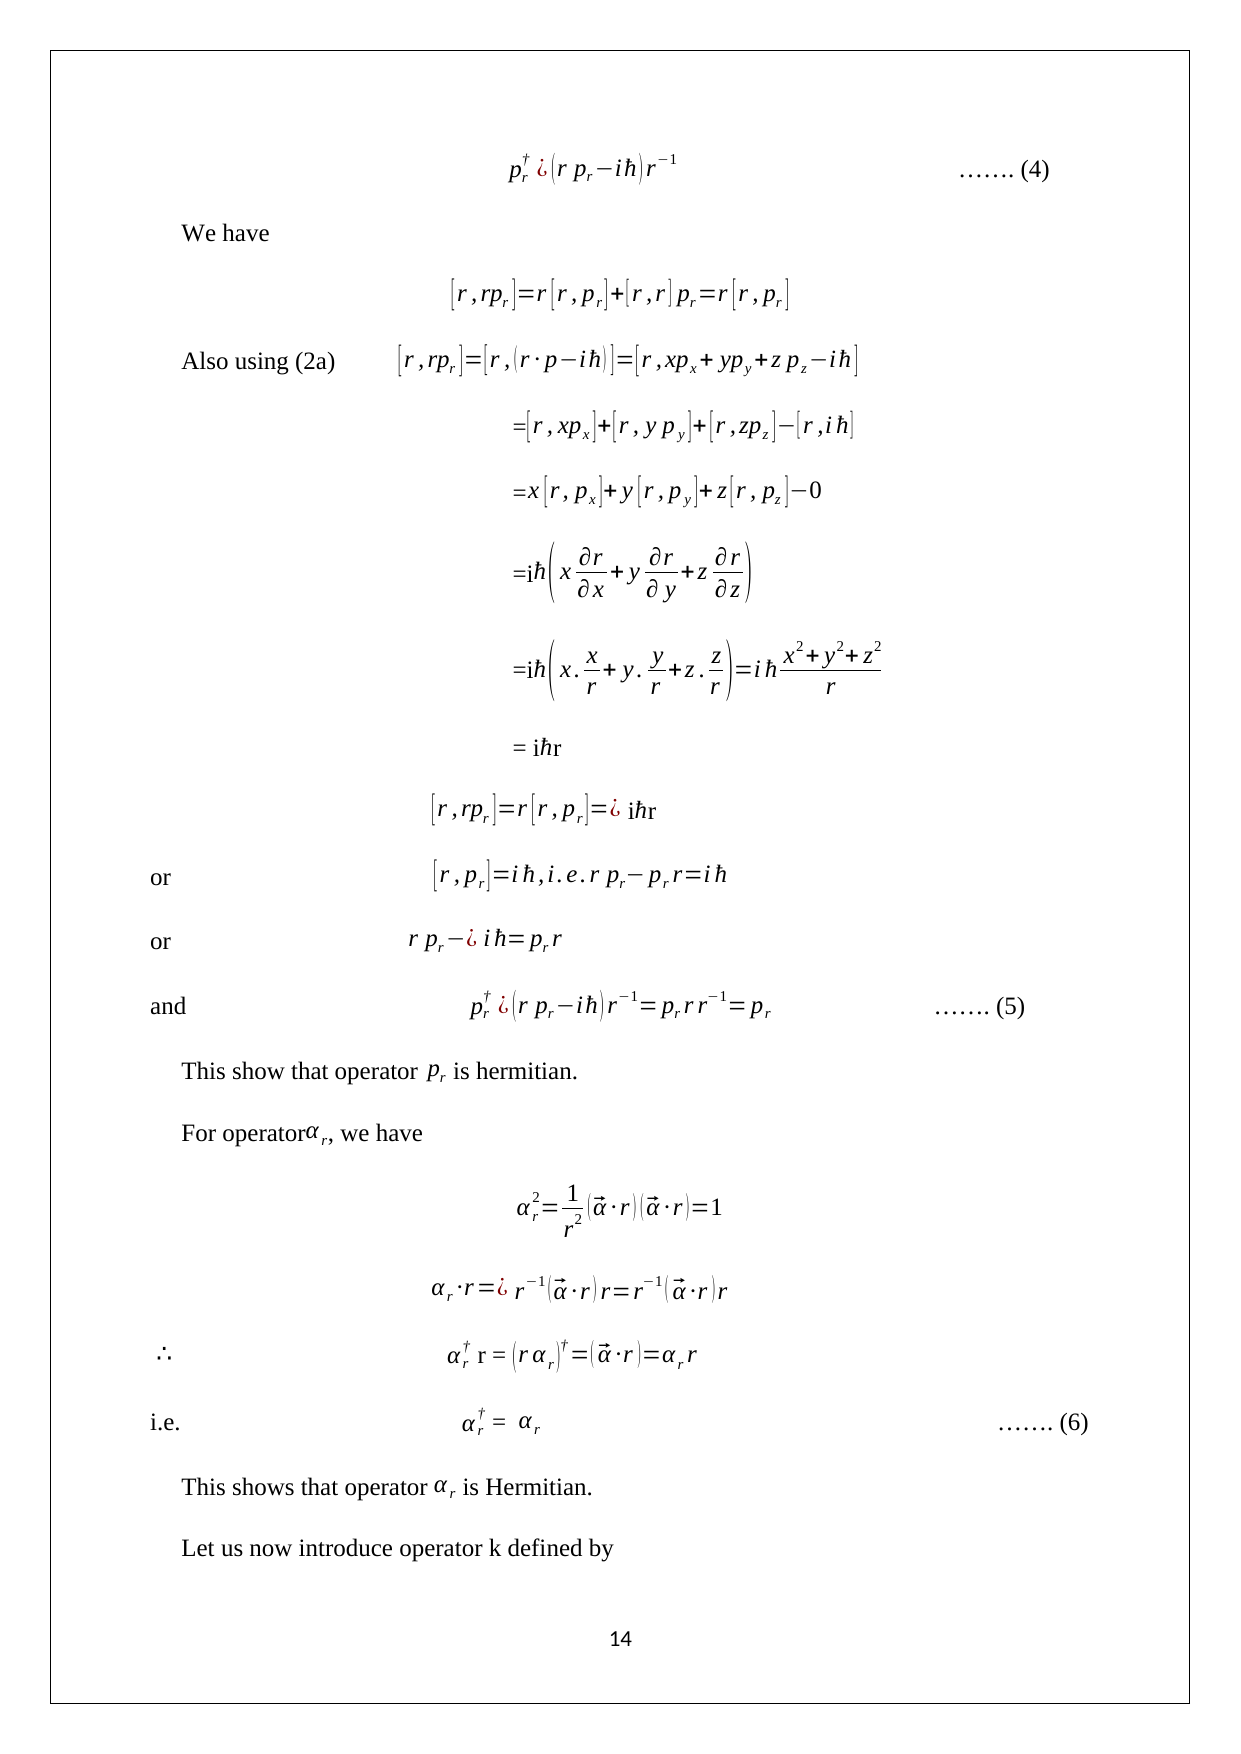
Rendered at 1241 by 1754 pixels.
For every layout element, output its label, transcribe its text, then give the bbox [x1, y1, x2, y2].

text Also using (2a) [150, 343, 1090, 378]
text i.e. = ……. (6) [150, 1404, 1090, 1439]
text ……. (4) [150, 150, 1090, 187]
text and ……. (5) [150, 987, 1090, 1023]
text =i [150, 541, 1090, 606]
text or [150, 924, 1090, 956]
text r = [150, 1336, 1090, 1373]
text ir [150, 793, 1090, 828]
text or [150, 859, 1090, 893]
text We have [150, 218, 1090, 246]
text = [150, 409, 1090, 444]
text For operator, we have [150, 1117, 1090, 1148]
text Let us now introduce operator k defined by [150, 1533, 1090, 1562]
text =i [150, 637, 1090, 702]
text = ir [150, 733, 1090, 762]
text = [150, 475, 1090, 510]
text This shows that operator is Hermitian. [150, 1470, 1090, 1502]
text This show that operator is hermitian. [150, 1054, 1090, 1086]
